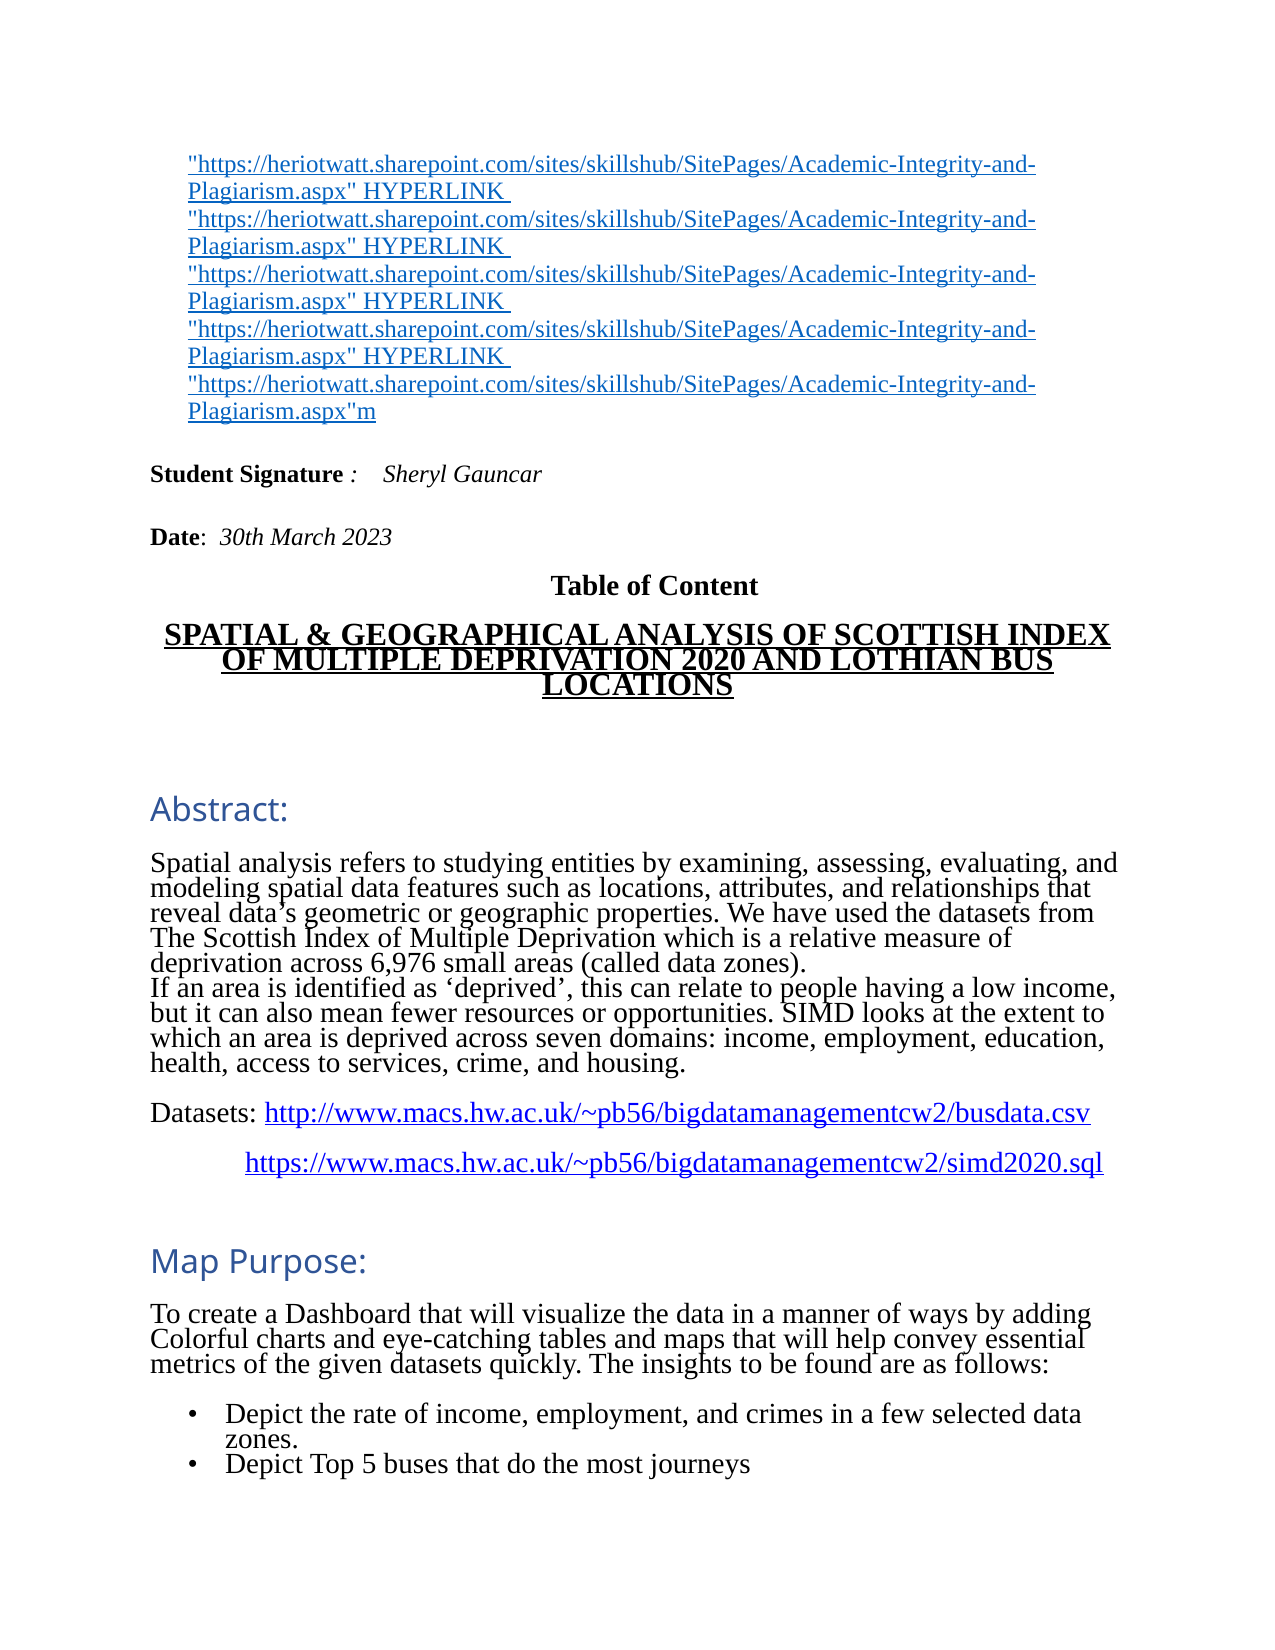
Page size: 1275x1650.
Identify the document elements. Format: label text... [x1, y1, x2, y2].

text The Scottish Index of Multiple Deprivation which is a relative measure of deprivation across 6,976 small areas (called data zones). [150, 927, 1125, 977]
text Map Purpose: [150, 1252, 1125, 1279]
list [150, 150, 1125, 425]
text If an area is identified as ‘deprived’, this can relate to people having a low income, but it can also mean fewer resources or opportunities. SIMD looks at the extent to which an area is deprived across seven domains: income, employment, education, health, access to services, crime, and housing. [150, 977, 1125, 1077]
text Table of Content [150, 575, 1125, 600]
text Date: 30th March 2023 [150, 525, 1125, 550]
text Datasets: http://www.macs.hw.ac.uk/~pb56/bigdatamanagementcw2/busdata.csv [150, 1102, 1125, 1127]
list Depict the rate of income, employment, and crimes in a few selected data zones. [187, 1404, 1125, 1454]
text SPATIAL & GEOGRAPHICAL ANALYSIS OF SCOTTISH INDEX OF MULTIPLE DEPRIVATION 2020 AND LOTHIAN BUS LOCATIONS [150, 625, 1125, 700]
list Depict Top 5 buses that do the most journeys [187, 1454, 1125, 1479]
text Abstract: [150, 800, 1125, 827]
text Student Signature : Sheryl Gauncar [150, 462, 1125, 487]
text https://www.macs.hw.ac.uk/~pb56/bigdatamanagementcw2/simd2020.sql [150, 1152, 1125, 1177]
text To create a Dashboard that will visualize the data in a manner of ways by adding Colorful charts and eye-catching tables and maps that will help convey essential metrics of the given datasets quickly. The insights to be found are as follows: [150, 1304, 1125, 1379]
text Spatial analysis refers to studying entities by examining, assessing, evaluating, and modeling spatial data features such as locations, attributes, and relationships that reveal data’s geometric or geographic properties. We have used the datasets from [150, 852, 1125, 927]
